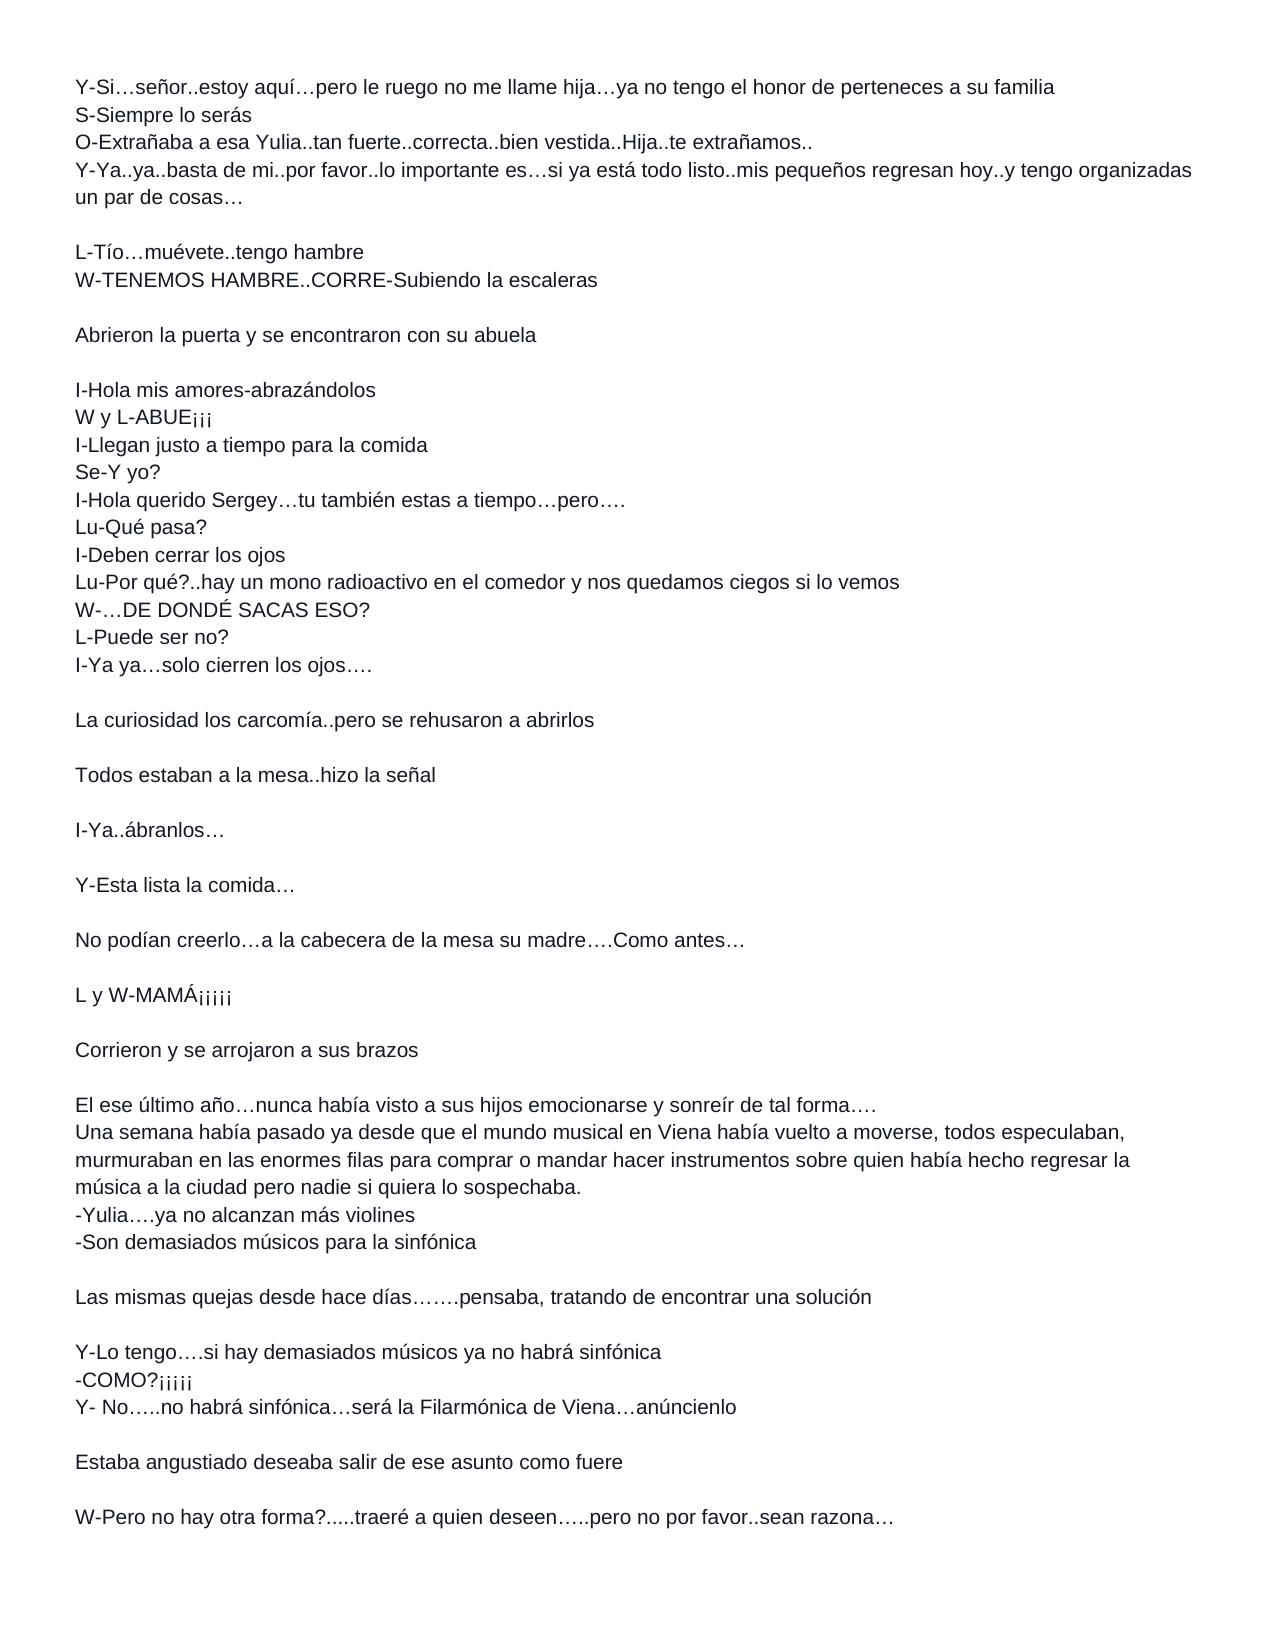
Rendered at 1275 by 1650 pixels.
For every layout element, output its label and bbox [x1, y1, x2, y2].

text [75, 75, 1200, 1556]
